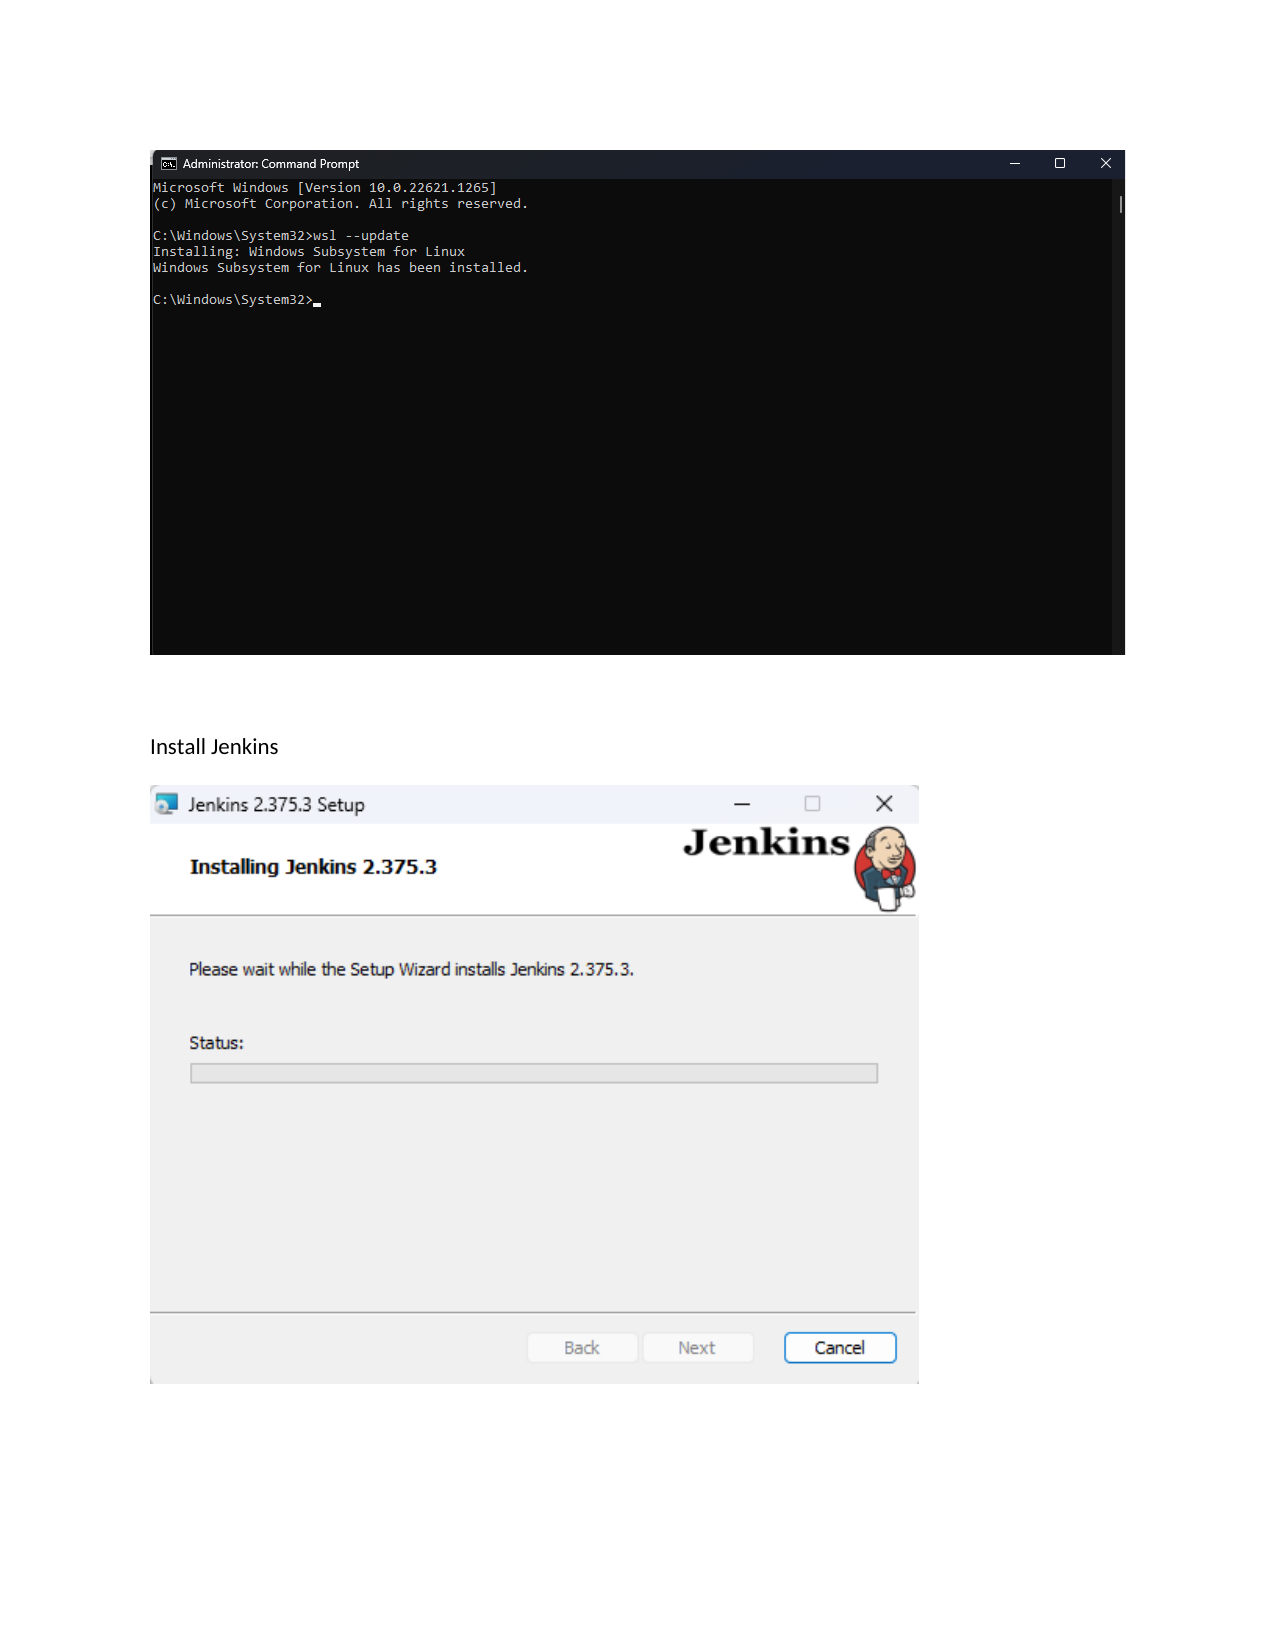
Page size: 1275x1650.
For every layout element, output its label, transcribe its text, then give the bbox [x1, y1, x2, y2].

picture [150, 785, 919, 1384]
text Install Jenkins [150, 732, 1125, 761]
picture [150, 150, 1125, 655]
